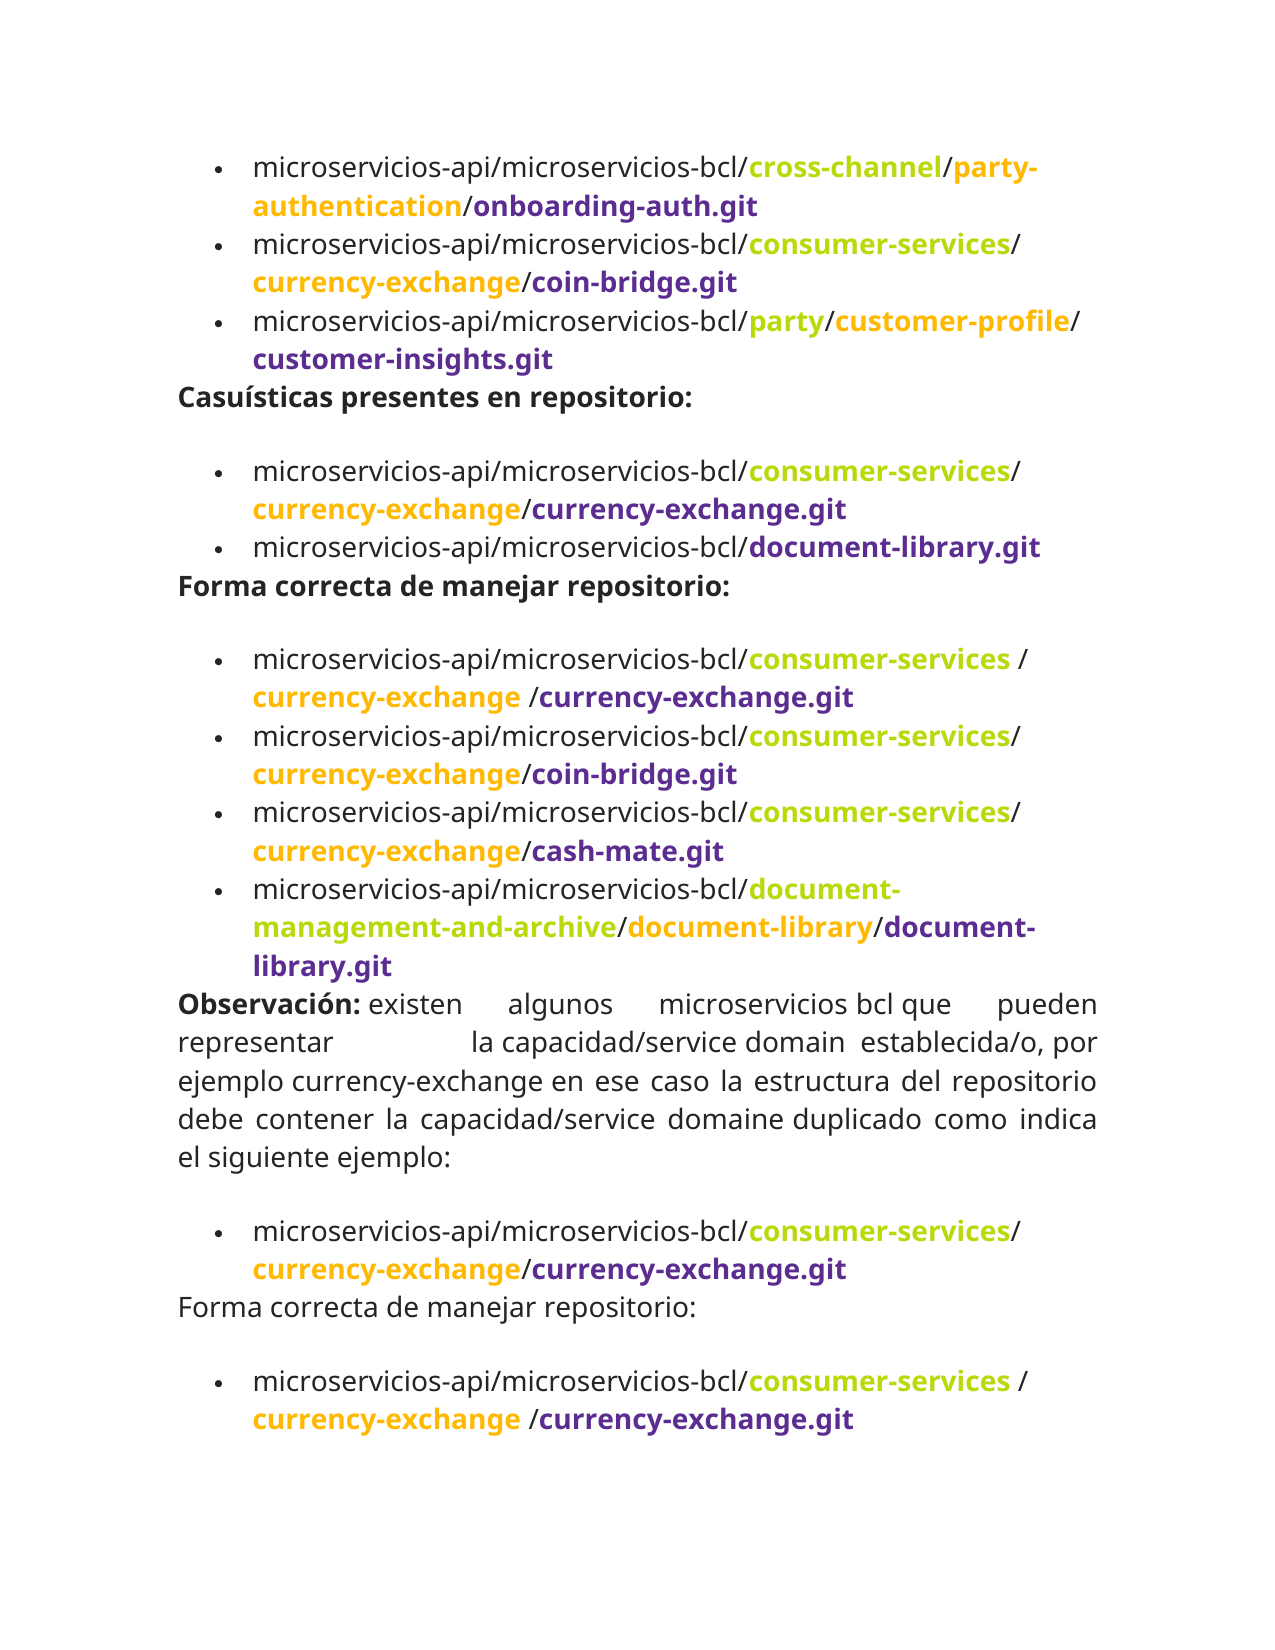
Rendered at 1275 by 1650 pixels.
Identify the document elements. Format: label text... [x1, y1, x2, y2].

list microservicios-api/microservicios-bcl/consumer-services/currency-exchange/cash-mate.git [215, 793, 1098, 869]
text Casuísticas presentes en repositorio: [177, 378, 1098, 416]
list microservicios-api/microservicios-bcl/consumer-services /currency-exchange /currency-exchange.git [215, 1361, 1098, 1438]
list microservicios-api/microservicios-bcl/document-management-and-archive/document-library/document-library.git [215, 869, 1098, 984]
list microservicios-api/microservicios-bcl/party/customer-profile/customer-insights.git [215, 301, 1098, 378]
list microservicios-api/microservicios-bcl/consumer-services/currency-exchange/coin-bridge.git [215, 224, 1098, 301]
list microservicios-api/microservicios-bcl/consumer-services/currency-exchange/currency-exchange.git [215, 1211, 1098, 1288]
list microservicios-api/microservicios-bcl/consumer-services /currency-exchange /currency-exchange.git [215, 639, 1098, 716]
list microservicios-api/microservicios-bcl/consumer-services/currency-exchange/coin-bridge.git [215, 716, 1098, 793]
list microservicios-api/microservicios-bcl/cross-channel/party-authentication/onboarding-auth.git [215, 148, 1098, 224]
list microservicios-api/microservicios-bcl/consumer-services/currency-exchange/currency-exchange.git [215, 451, 1098, 528]
text Forma correcta de manejar repositorio: [177, 1288, 1098, 1326]
text Observación: existen algunos microservicios bcl que pueden representar la capacidad/service domain establecida/o, por ejemplo currency-exchange en ese caso la estructura del repositorio debe contener la capacidad/service domaine duplicado como indica el siguiente ejemplo:​​​​​​​ [177, 984, 1098, 1176]
text Forma correcta de manejar repositorio: [177, 566, 1098, 604]
list microservicios-api/microservicios-bcl/document-library.git [215, 528, 1098, 566]
